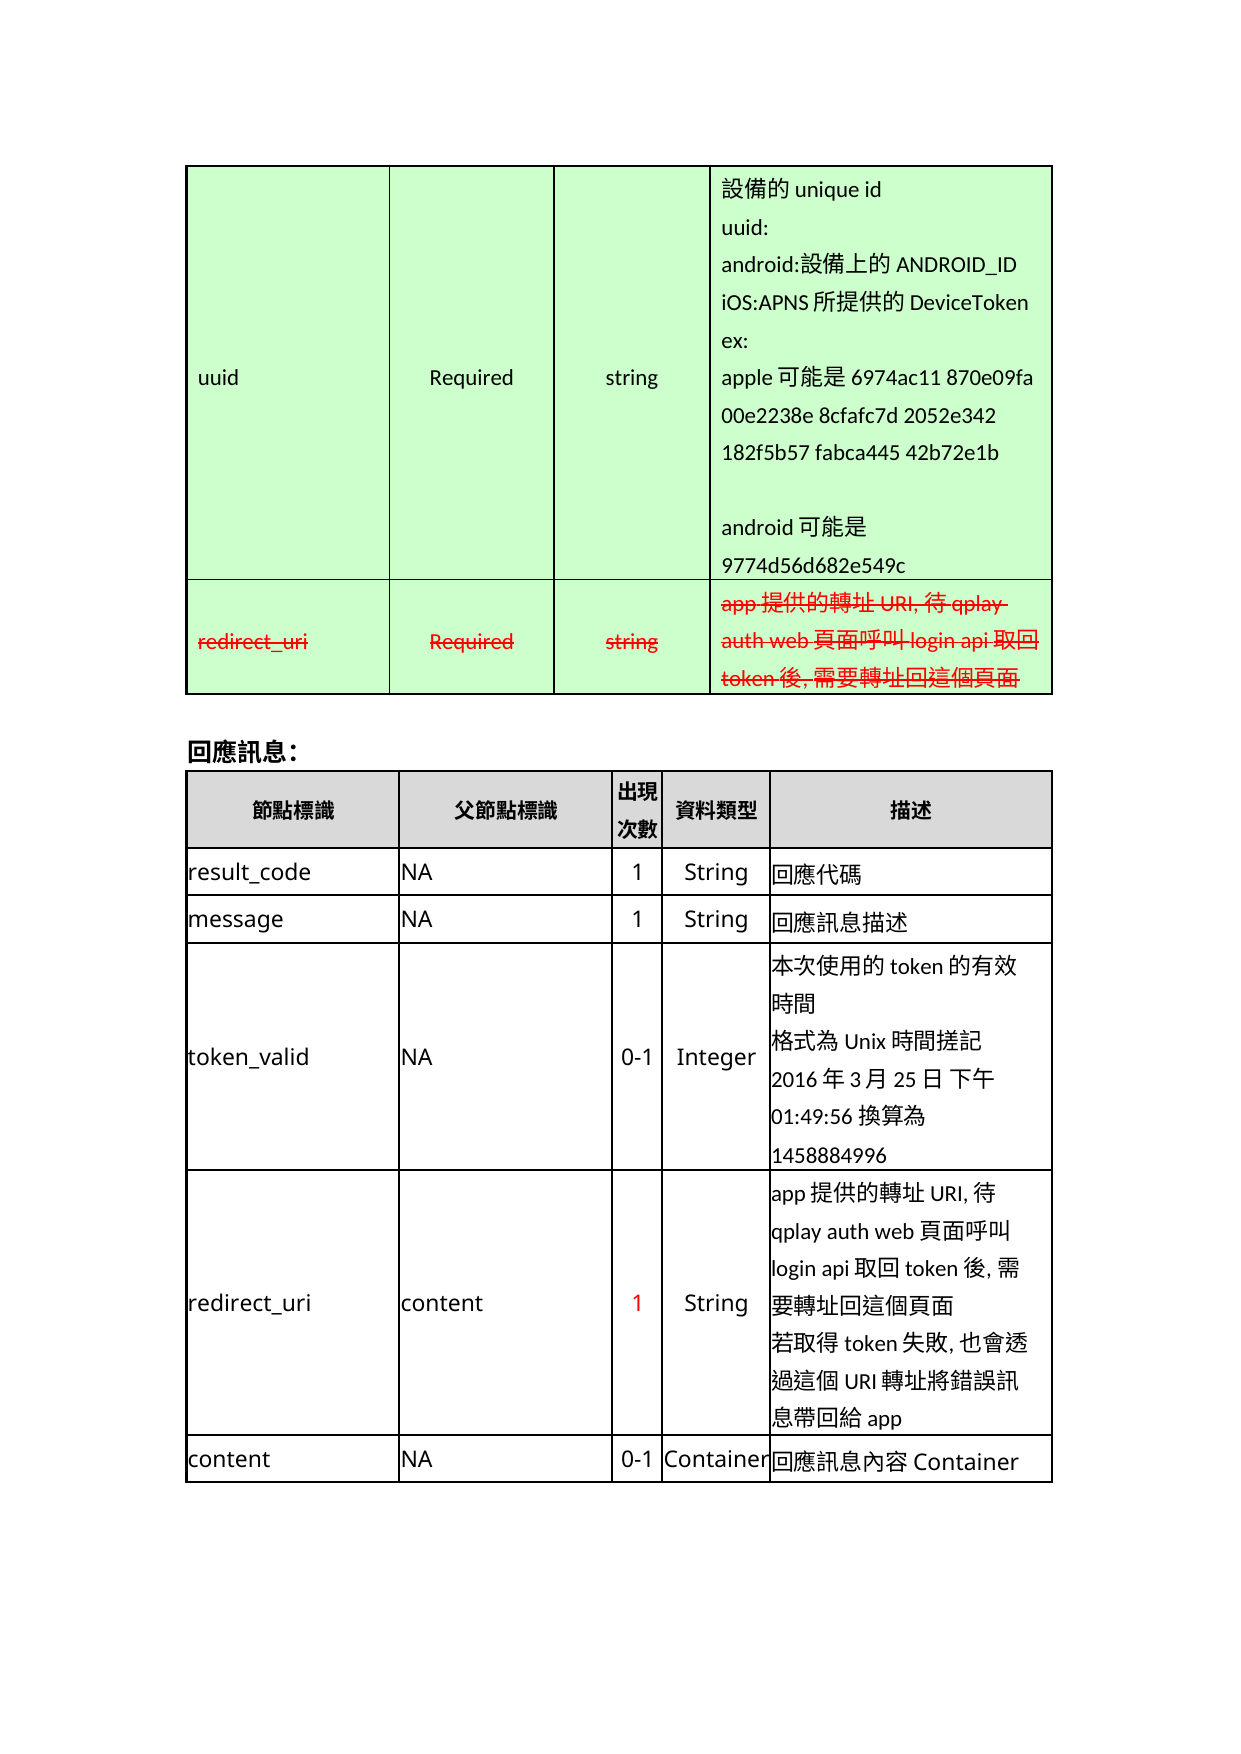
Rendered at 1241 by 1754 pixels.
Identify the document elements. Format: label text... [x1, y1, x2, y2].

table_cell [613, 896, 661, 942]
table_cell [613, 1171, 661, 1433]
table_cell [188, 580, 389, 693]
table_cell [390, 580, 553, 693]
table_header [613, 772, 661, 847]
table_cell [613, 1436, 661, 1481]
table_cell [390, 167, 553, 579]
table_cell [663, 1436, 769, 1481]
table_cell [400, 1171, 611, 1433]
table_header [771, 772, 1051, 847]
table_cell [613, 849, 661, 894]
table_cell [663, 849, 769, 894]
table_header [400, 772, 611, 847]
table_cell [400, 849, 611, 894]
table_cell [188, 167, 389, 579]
list 回應訊息： [187, 732, 1053, 770]
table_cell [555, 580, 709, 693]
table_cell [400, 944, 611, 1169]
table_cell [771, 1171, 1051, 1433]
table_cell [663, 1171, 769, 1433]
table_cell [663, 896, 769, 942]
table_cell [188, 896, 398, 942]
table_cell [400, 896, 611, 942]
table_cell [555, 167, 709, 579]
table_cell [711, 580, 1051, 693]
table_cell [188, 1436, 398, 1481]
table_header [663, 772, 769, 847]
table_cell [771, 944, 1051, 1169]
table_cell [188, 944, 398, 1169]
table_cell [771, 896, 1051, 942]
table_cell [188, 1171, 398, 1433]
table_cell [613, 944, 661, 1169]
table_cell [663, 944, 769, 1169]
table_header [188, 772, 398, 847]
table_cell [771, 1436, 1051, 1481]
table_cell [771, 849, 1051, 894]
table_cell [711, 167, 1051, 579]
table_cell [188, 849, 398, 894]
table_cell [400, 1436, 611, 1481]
